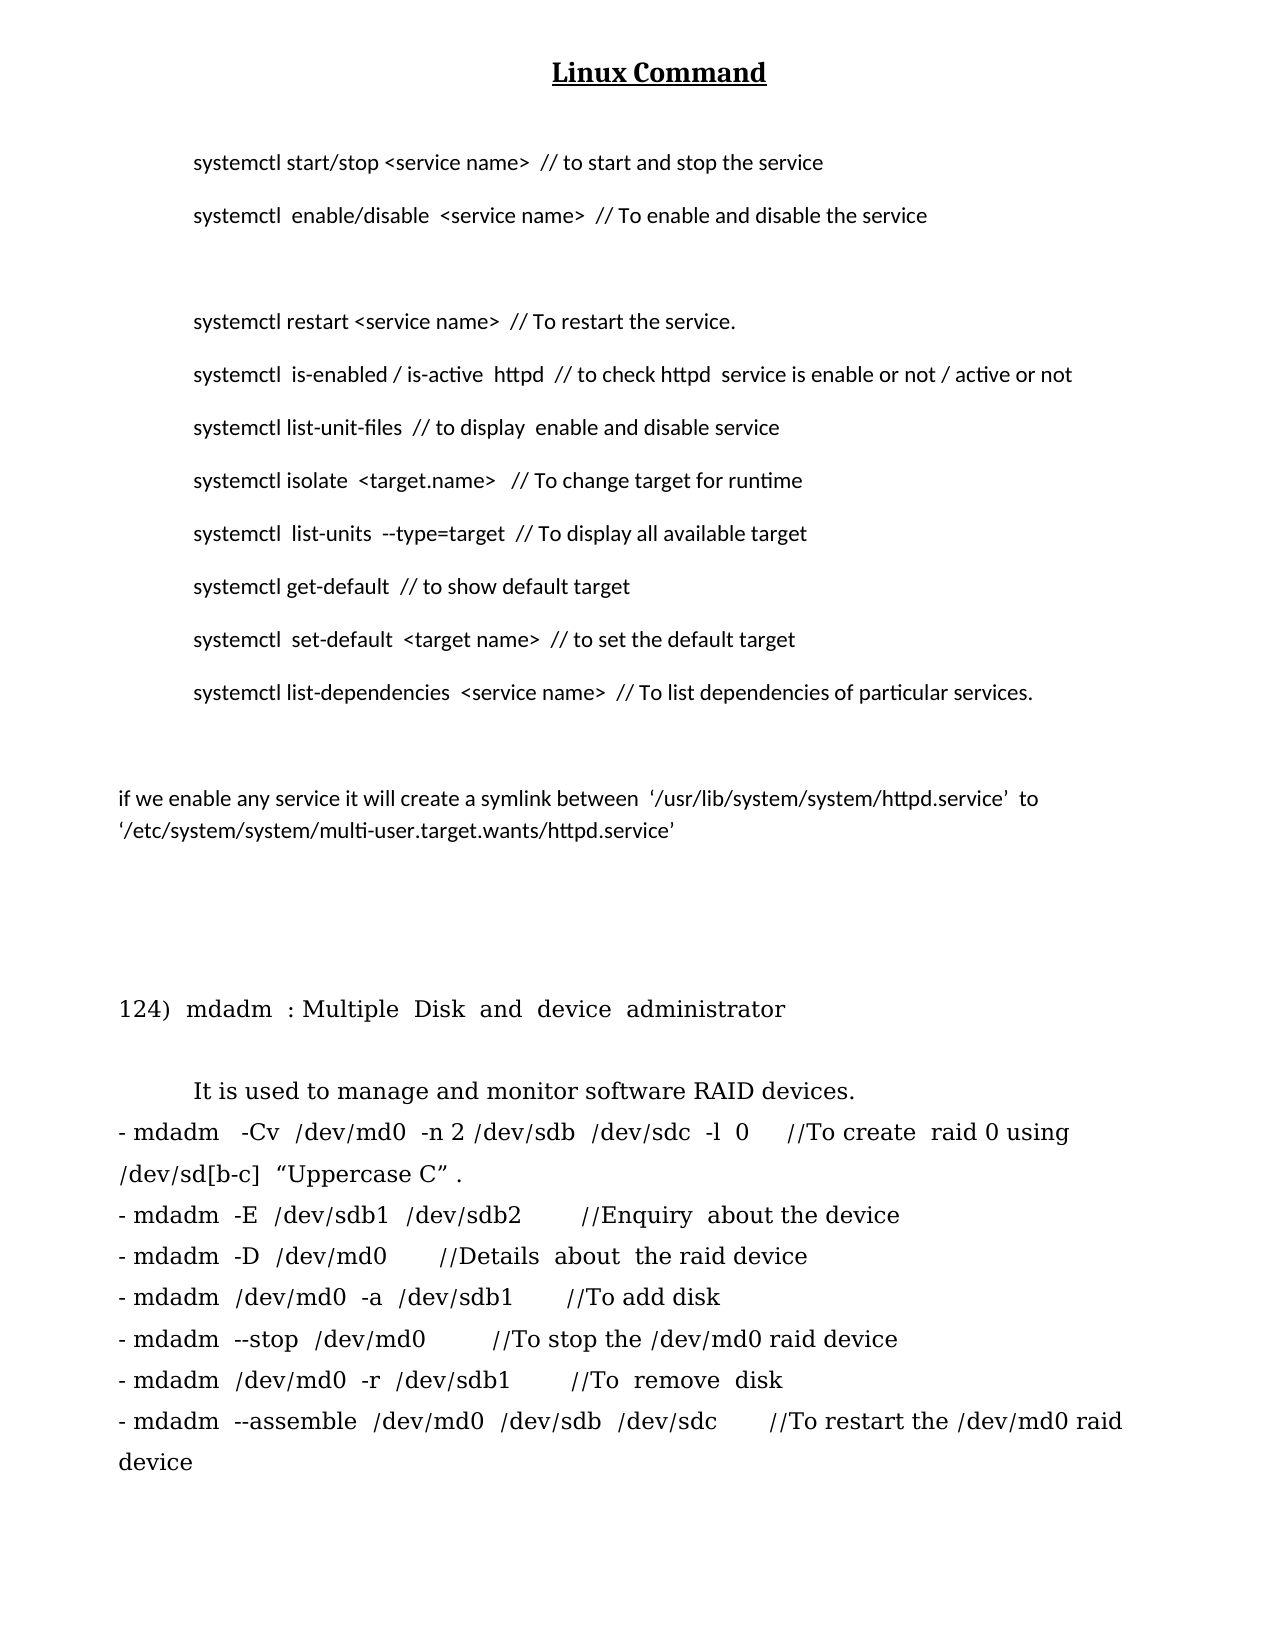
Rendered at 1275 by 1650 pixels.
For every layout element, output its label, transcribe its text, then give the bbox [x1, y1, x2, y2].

text systemctl restart <service name> // To restart the service. [118, 307, 1200, 335]
text - mdadm /dev/md0 -a /dev/sdb1 //To add disk [118, 1283, 1200, 1311]
text systemctl is-enabled / is-active httpd // to check httpd service is enable or not / active or not [118, 360, 1200, 388]
text - mdadm -E /dev/sdb1 /dev/sdb2 //Enquiry about the device [118, 1201, 1200, 1228]
text systemctl enable/disable <service name> // To enable and disable the service [118, 201, 1200, 229]
text - mdadm /dev/md0 -r /dev/sdb1 //To remove disk [118, 1366, 1200, 1393]
text It is used to manage and monitor software RAID devices. [118, 1077, 1200, 1104]
text systemctl list-dependencies <service name> // To list dependencies of particular services. [118, 678, 1200, 706]
text - mdadm -D /dev/md0 //Details about the raid device [118, 1242, 1200, 1269]
text systemctl start/stop <service name> // to start and stop the service [118, 148, 1200, 176]
text systemctl list-units --type=target // To display all available target [118, 519, 1200, 547]
text systemctl get-default // to show default target [118, 572, 1200, 600]
text - mdadm -Cv /dev/md0 -n 2 /dev/sdb /dev/sdc -l 0 //To create raid 0 using /dev/sd[b-c] “Uppercase C” . [118, 1118, 1200, 1187]
text 124) mdadm : Multiple Disk and device administrator [118, 994, 1200, 1022]
text systemctl list-unit-files // to display enable and disable service [118, 413, 1200, 441]
text systemctl set-default <target name> // to set the default target [118, 625, 1200, 653]
text if we enable any service it will create a symlink between ‘/usr/lib/system/system/httpd.service’ to ‘/etc/system/system/multi-user.target.wants/httpd.service’ [118, 784, 1200, 844]
text - mdadm --stop /dev/md0 //To stop the /dev/md0 raid device [118, 1324, 1200, 1352]
text systemctl isolate <target.name> // To change target for runtime [118, 466, 1200, 494]
text - mdadm --assemble /dev/md0 /dev/sdb /dev/sdc //To restart the /dev/md0 raid device [118, 1407, 1200, 1476]
